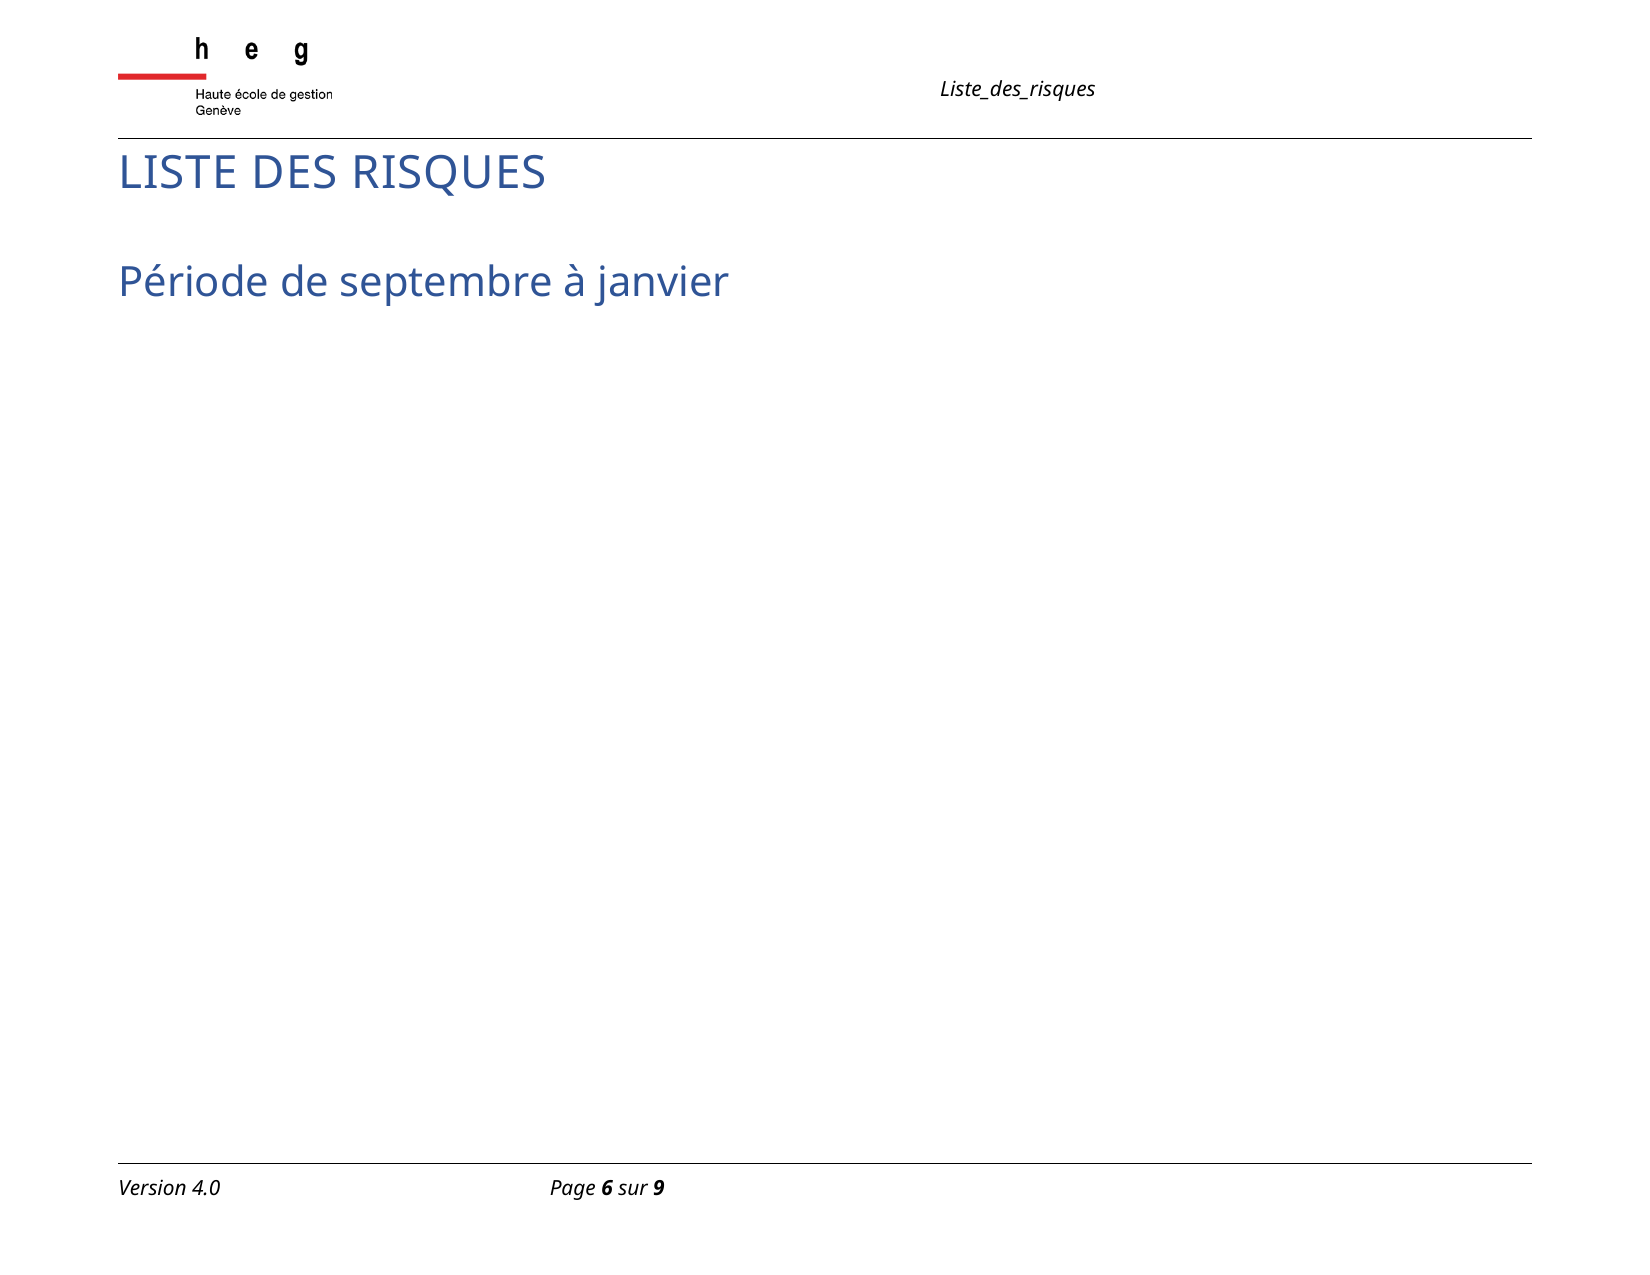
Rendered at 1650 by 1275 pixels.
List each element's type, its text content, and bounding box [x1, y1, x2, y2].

subtitle Liste des risques [118, 139, 1532, 202]
subtitle Période de septembre à janvier [118, 252, 1532, 309]
picture [118, 35, 332, 116]
